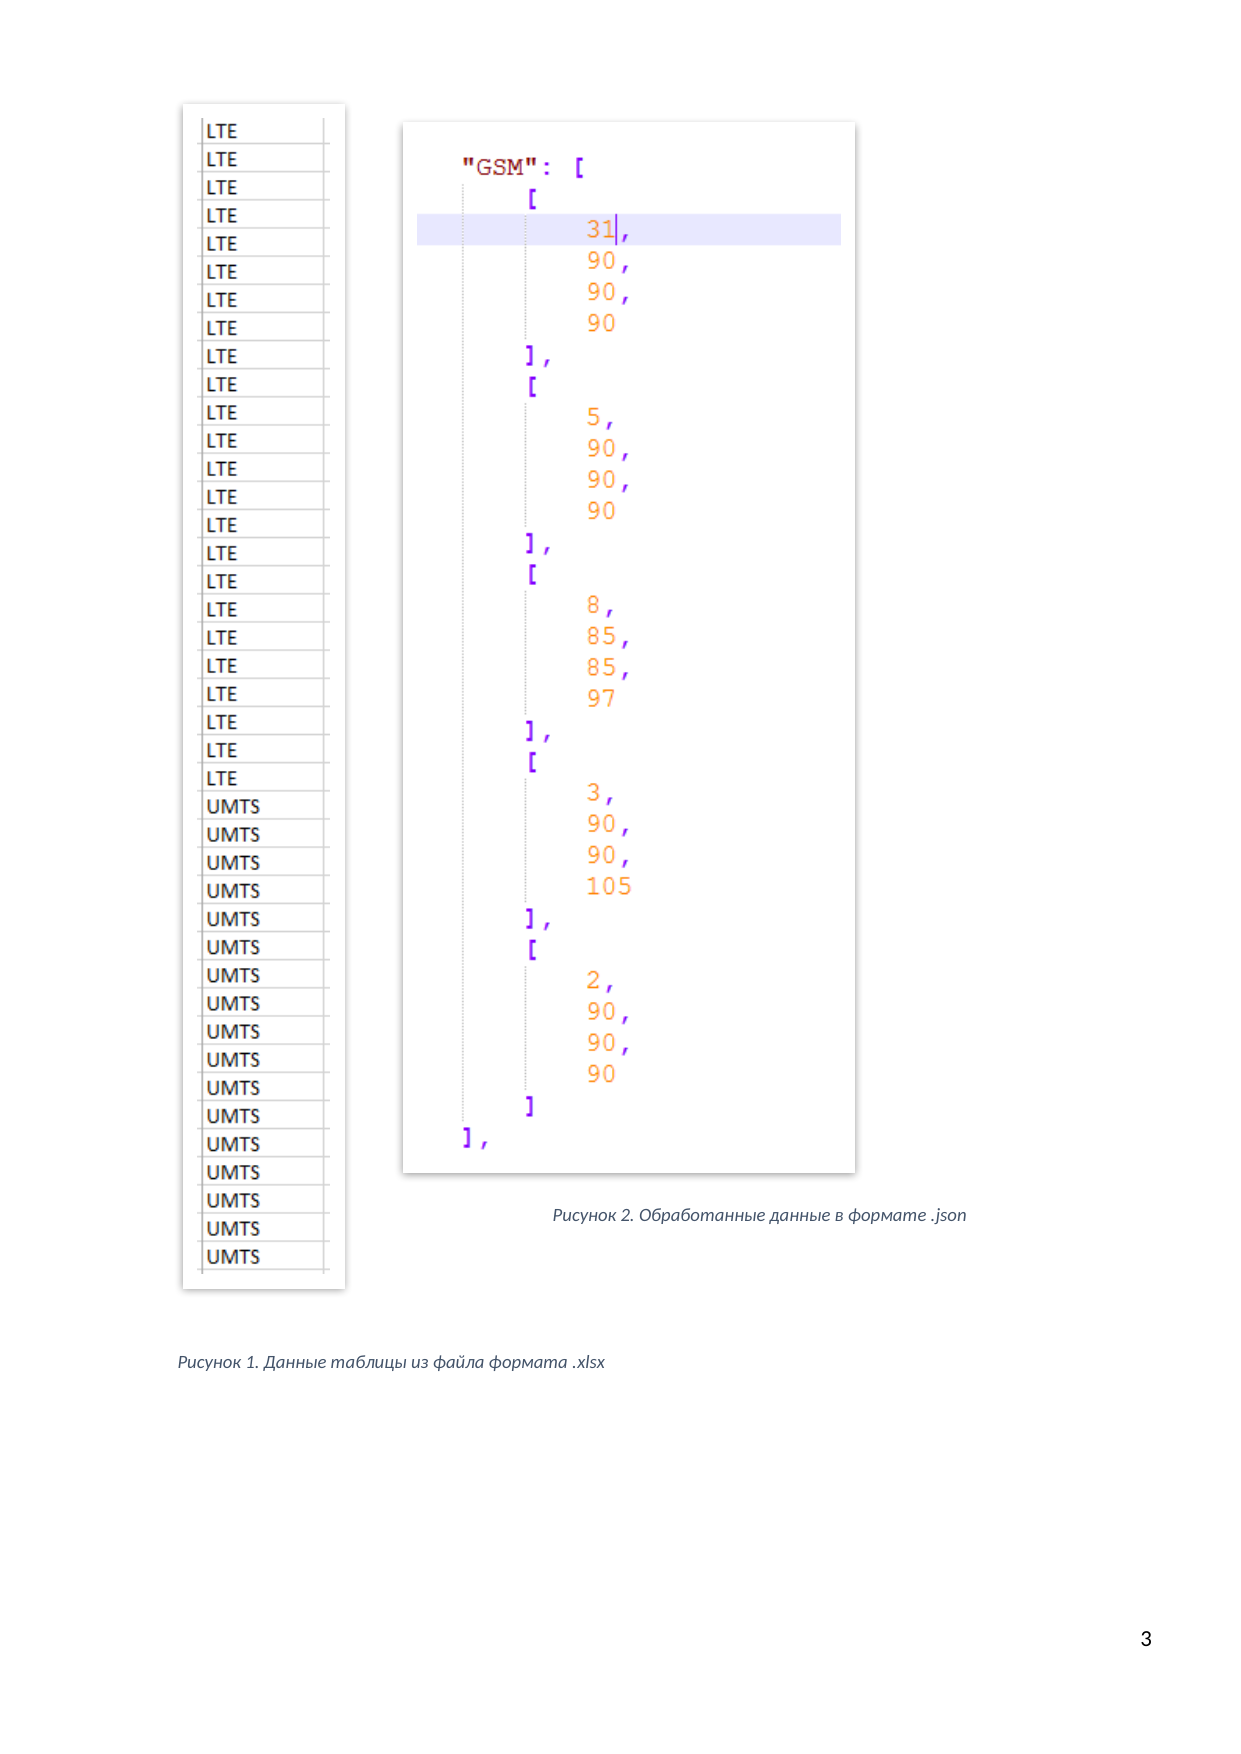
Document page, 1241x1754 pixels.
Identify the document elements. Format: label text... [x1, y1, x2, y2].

picture [197, 118, 330, 1274]
picture [417, 137, 841, 1159]
text Рисунок 2. Обработанные данные в формате .json [350, 1203, 1152, 1226]
